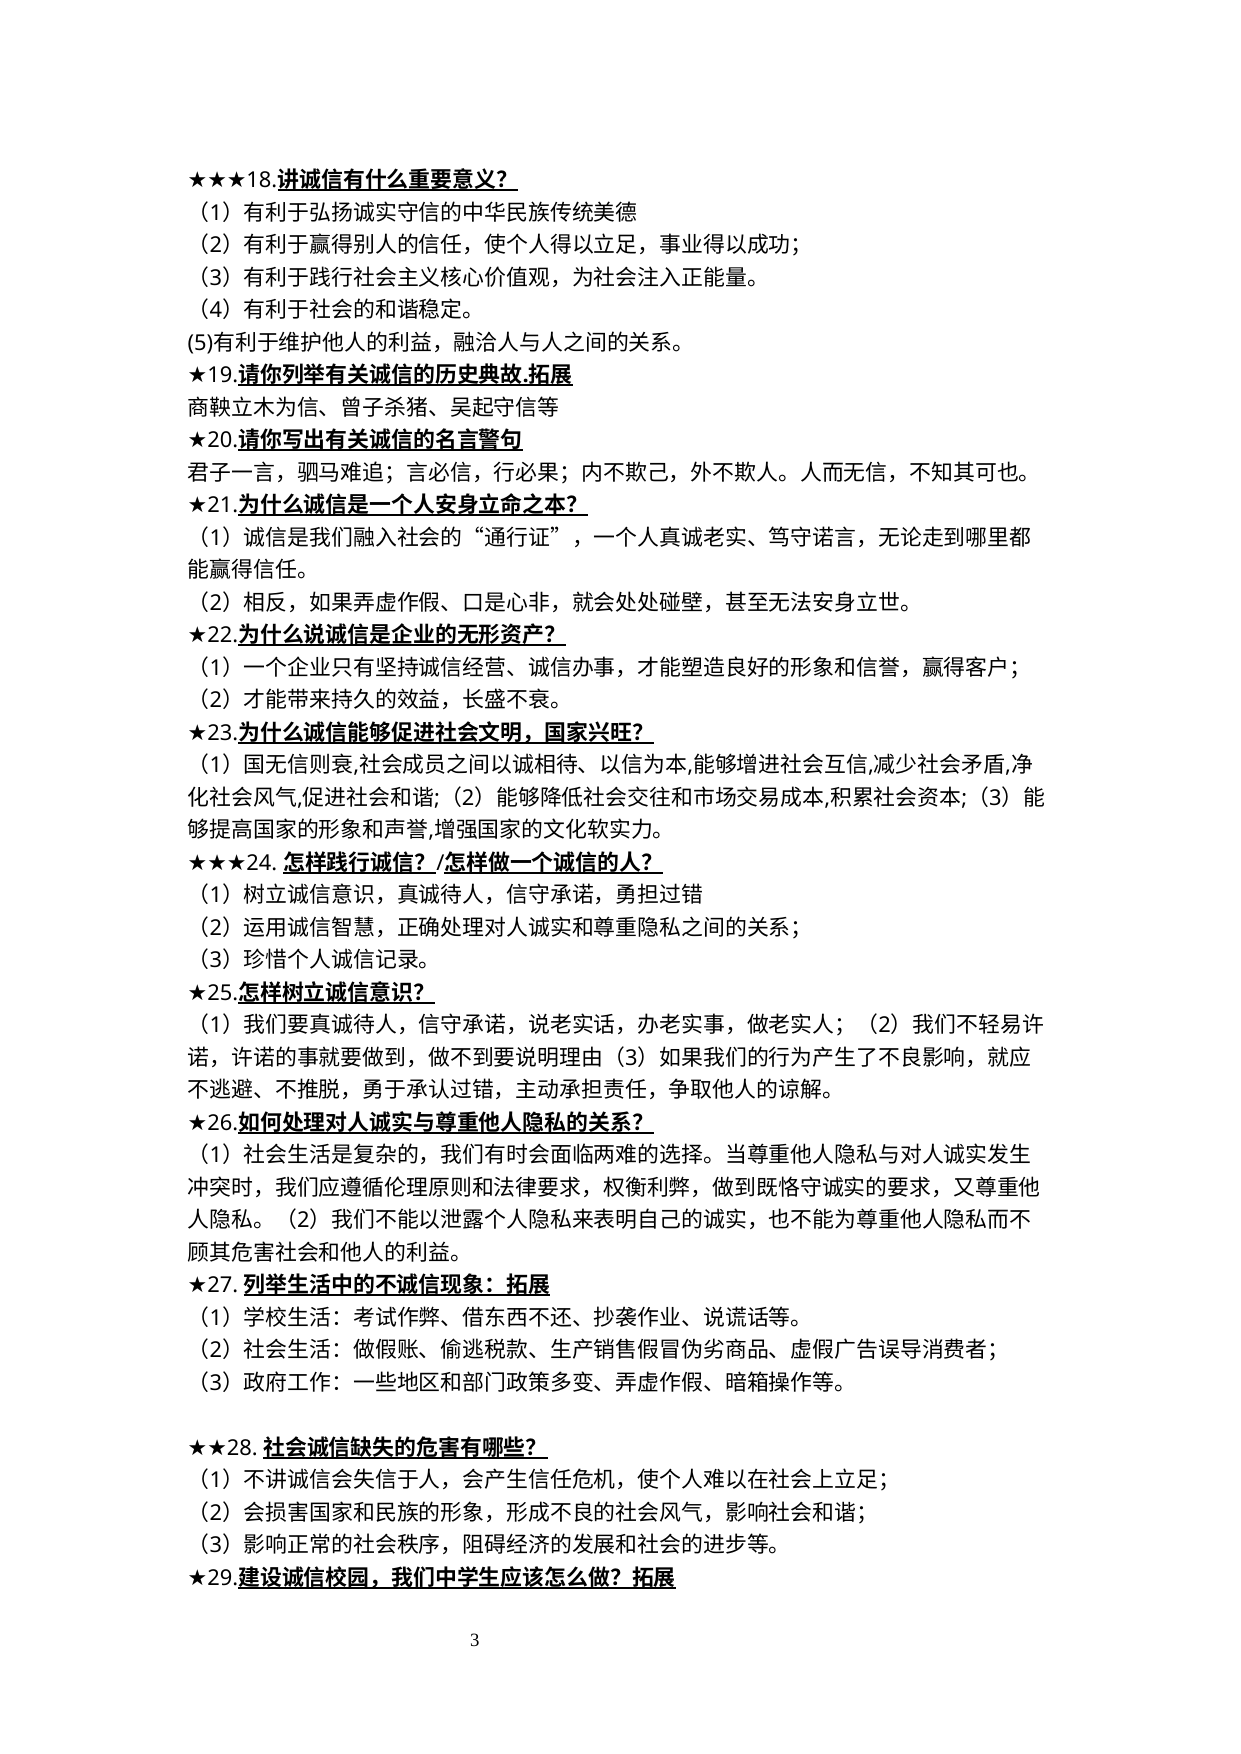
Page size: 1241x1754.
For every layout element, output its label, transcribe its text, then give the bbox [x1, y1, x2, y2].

text ★20.请你写出有关诚信的名言警句 [187, 422, 1053, 454]
text （3）珍惜个人诚信记录。 [187, 942, 1053, 974]
text ★26.如何处理对人诚实与尊重他人隐私的关系？ [187, 1104, 1053, 1137]
text （1）树立诚信意识，真诚待人，信守承诺，勇担过错 [187, 877, 1053, 909]
text （1）社会生活是复杂的，我们有时会面临两难的选择。当尊重他人隐私与对人诚实发生冲突时，我们应遵循伦理原则和法律要求，权衡利弊，做到既恪守诚实的要求，又尊重他人隐私。（2）我们不能以泄露个人隐私来表明自己的诚实，也不能为尊重他人隐私而不顾其危害社会和他人的利益。 [187, 1137, 1053, 1267]
text ★25.怎样树立诚信意识？ [187, 974, 1053, 1007]
text （3）影响正常的社会秩序，阻碍经济的发展和社会的进步等。 [187, 1527, 1053, 1559]
text （1）一个企业只有坚持诚信经营、诚信办事，才能塑造良好的形象和信誉，赢得客户；（2）才能带来持久的效益，长盛不衰。 [187, 649, 1053, 714]
text ★21.为什么诚信是一个人安身立命之本？ [187, 487, 1053, 519]
text （2）社会生活：做假账、偷逃税款、生产销售假冒伪劣商品、虚假广告误导消费者； [187, 1332, 1053, 1364]
text （2）有利于赢得别人的信任，使个人得以立足，事业得以成功； [187, 227, 1053, 259]
text （1）有利于弘扬诚实守信的中华民族传统美德 [187, 194, 1053, 227]
text （1）国无信则衰,社会成员之间以诚相待、以信为本,能够增进社会互信,减少社会矛盾,净化社会风气,促进社会和谐;（2）能够降低社会交往和市场交易成本,积累社会资本;（3）能够提高国家的形象和声誉,增强国家的文化软实力。 [187, 747, 1053, 844]
text （1）学校生活：考试作弊、借东西不还、抄袭作业、说谎话等。 [187, 1299, 1053, 1332]
text （2）相反，如果弄虚作假、口是心非，就会处处碰壁，甚至无法安身立世。 [187, 584, 1053, 617]
text （1）诚信是我们融入社会的“通行证”，一个人真诚老实、笃守诺言，无论走到哪里都能赢得信任。 [187, 519, 1053, 584]
text ★★28. 社会诚信缺失的危害有哪些？ [187, 1429, 1053, 1462]
text （2）会损害国家和民族的形象，形成不良的社会风气，影响社会和谐； [187, 1494, 1053, 1527]
text ★19.请你列举有关诚信的历史典故.拓展 [187, 357, 1053, 389]
text ★22.为什么说诚信是企业的无形资产？ [187, 617, 1053, 649]
text （1）不讲诚信会失信于人，会产生信任危机，使个人难以在社会上立足； [187, 1462, 1053, 1494]
text ★27. 列举生活中的不诚信现象：拓展 [187, 1267, 1053, 1299]
text ★★★24. 怎样践行诚信？/怎样做一个诚信的人？ [187, 844, 1053, 877]
text ★★★18.讲诚信有什么重要意义？ [187, 162, 1053, 194]
text （4）有利于社会的和谐稳定。 [187, 292, 1053, 324]
text 商鞅立木为信、曾子杀猪、吴起守信等 [187, 389, 1053, 422]
text （3）政府工作：一些地区和部门政策多变、弄虚作假、暗箱操作等。 [187, 1364, 1053, 1397]
text 君子一言，驷马难追；言必信，行必果；内不欺己，外不欺人。人而无信，不知其可也。 [187, 454, 1053, 487]
text (5)有利于维护他人的利益，融洽人与人之间的关系。 [187, 324, 1053, 357]
text （1）我们要真诚待人，信守承诺，说老实话，办老实事，做老实人；（2）我们不轻易许诺，许诺的事就要做到，做不到要说明理由（3）如果我们的行为产生了不良影响，就应不逃避、不推脱，勇于承认过错，主动承担责任，争取他人的谅解。 [187, 1007, 1053, 1104]
text （3）有利于践行社会主义核心价值观，为社会注入正能量。 [187, 259, 1053, 292]
text （2）运用诚信智慧，正确处理对人诚实和尊重隐私之间的关系； [187, 909, 1053, 942]
text ★23.为什么诚信能够促进社会文明，国家兴旺？ [187, 714, 1053, 747]
text ★29.建设诚信校园，我们中学生应该怎么做？拓展 [187, 1559, 1053, 1592]
